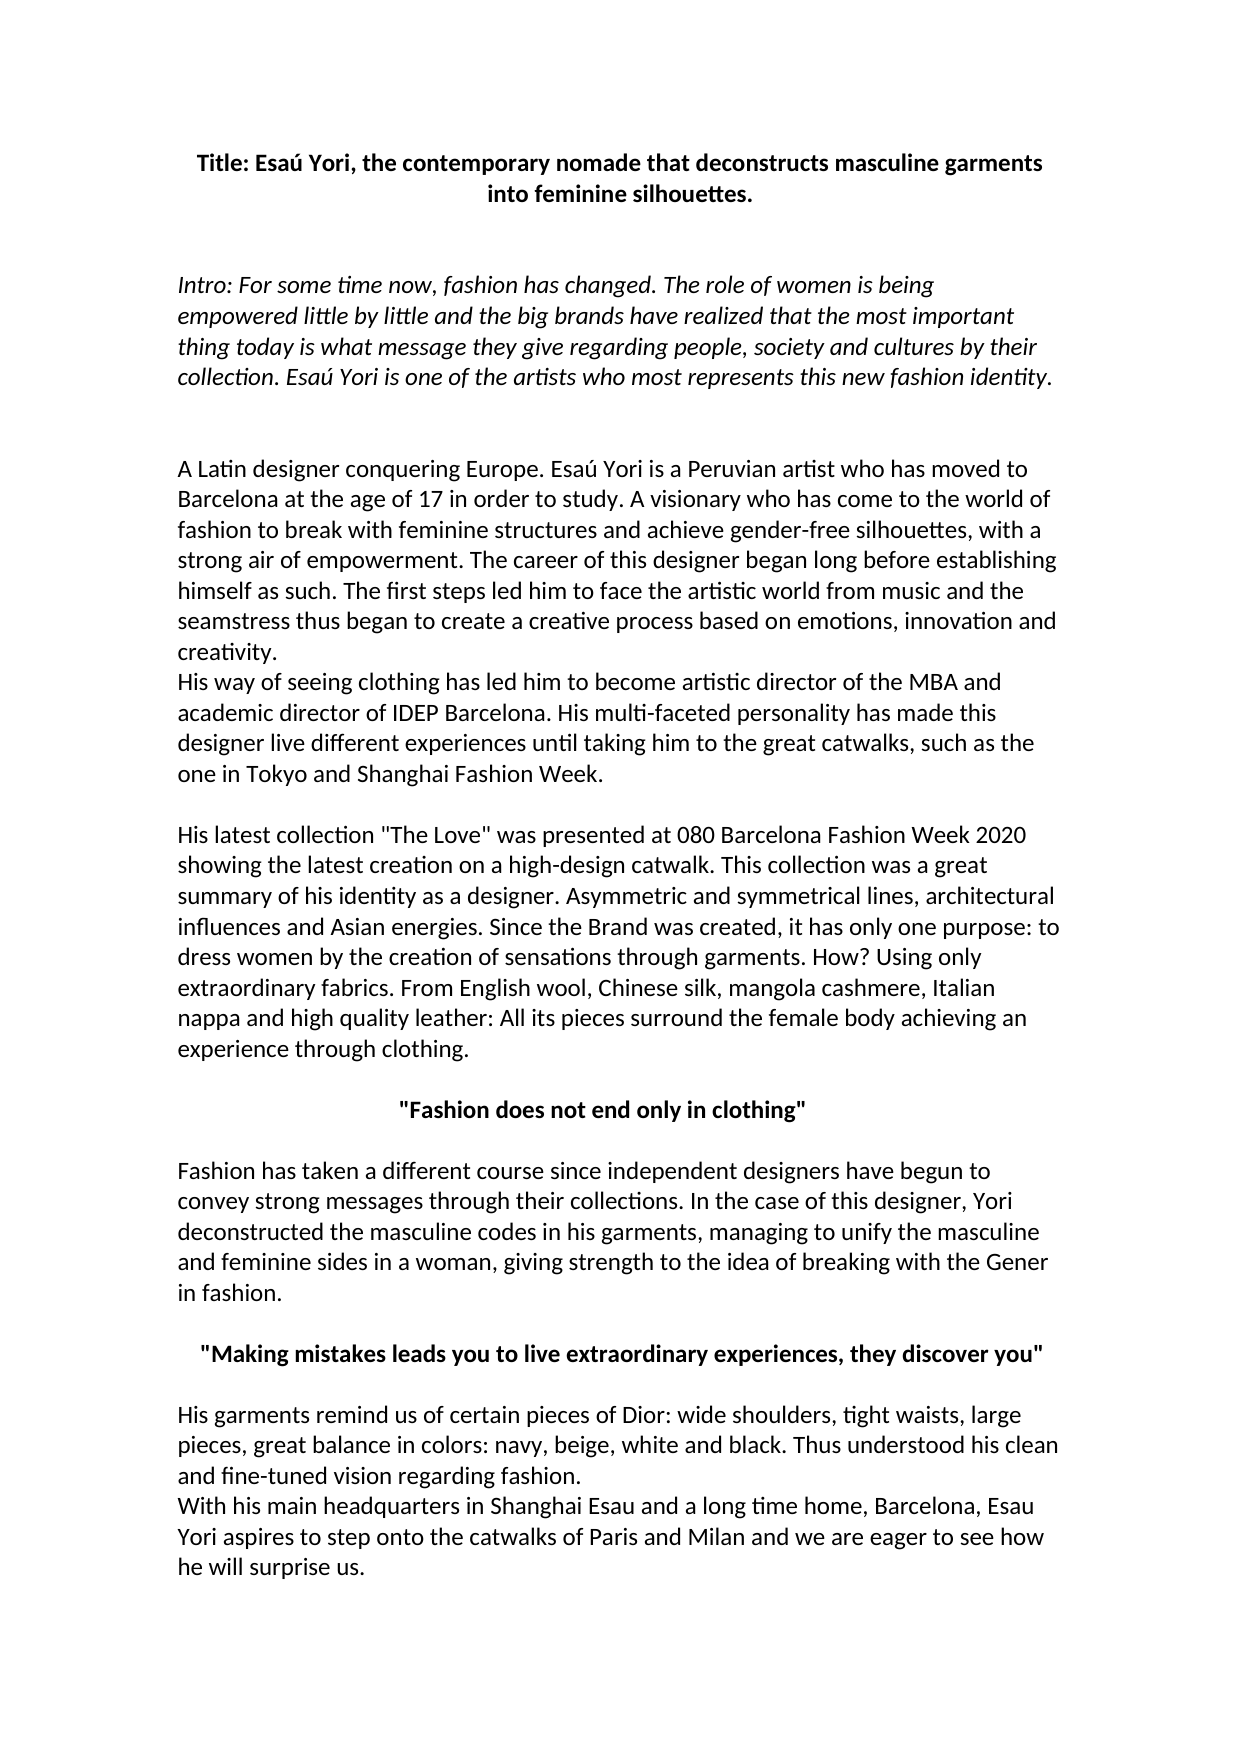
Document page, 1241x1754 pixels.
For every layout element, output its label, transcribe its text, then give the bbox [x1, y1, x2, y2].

text Intro: For some time now, fashion has changed. The role of women is being empowered little by little and the big brands have realized that the most important thing today is what message they give regarding people, society and cultures by their collection. Esaú Yori is one of the artists who most represents this new fashion identity. [177, 270, 1063, 392]
text Title: Esaú Yori, the contemporary nomade that deconstructs masculine garments into feminine silhouettes. [177, 148, 1063, 209]
text His latest collection "The Love" was presented at 080 Barcelona Fashion Week 2020 showing the latest creation on a high-design catwalk. This collection was a great summary of his identity as a designer. Asymmetric and symmetrical lines, architectural influences and Asian energies. Since the Brand was created, it has only one purpose: to dress women by the creation of sensations through garments. How? Using only extraordinary fabrics. From English wool, Chinese silk, mangola cashmere, Italian nappa and high quality leather: All its pieces surround the female body achieving an experience through clothing. [177, 788, 1063, 1063]
text "Fashion does not end only in clothing" [398, 1063, 1063, 1155]
text Fashion has taken a different course since independent designers have begun to convey strong messages through their collections. In the case of this designer, Yori deconstructed the masculine codes in his garments, managing to unify the masculine and feminine sides in a woman, giving strength to the idea of breaking with the Gener in fashion. "Making mistakes leads you to live extraordinary experiences, they discover you" His garments remind us of certain pieces of Dior: wide shoulders, tight waists, large pieces, great balance in colors: navy, beige, white and black. Thus understood his clean and fine-tuned vision regarding fashion. With his main headquarters in Shanghai Esau and a long time home, Barcelona, Esau Yori aspires to step onto the catwalks of Paris and Milan and we are eager to see how he will surprise us. [177, 1155, 1063, 1582]
text A Latin designer conquering Europe. Esaú Yori is a Peruvian artist who has moved to Barcelona at the age of 17 in order to study. A visionary who has come to the world of fashion to break with feminine structures and achieve gender-free silhouettes, with a strong air of empowerment. The career of this designer began long before establishing himself as such. The first steps led him to face the artistic world from music and the seamstress thus began to create a creative process based on emotions, innovation and creativity. His way of seeing clothing has led him to become artistic director of the MBA and academic director of IDEP Barcelona. His multi-faceted personality has made this designer live different experiences until taking him to the great catwalks, such as the one in Tokyo and Shanghai Fashion Week. [177, 453, 1063, 788]
